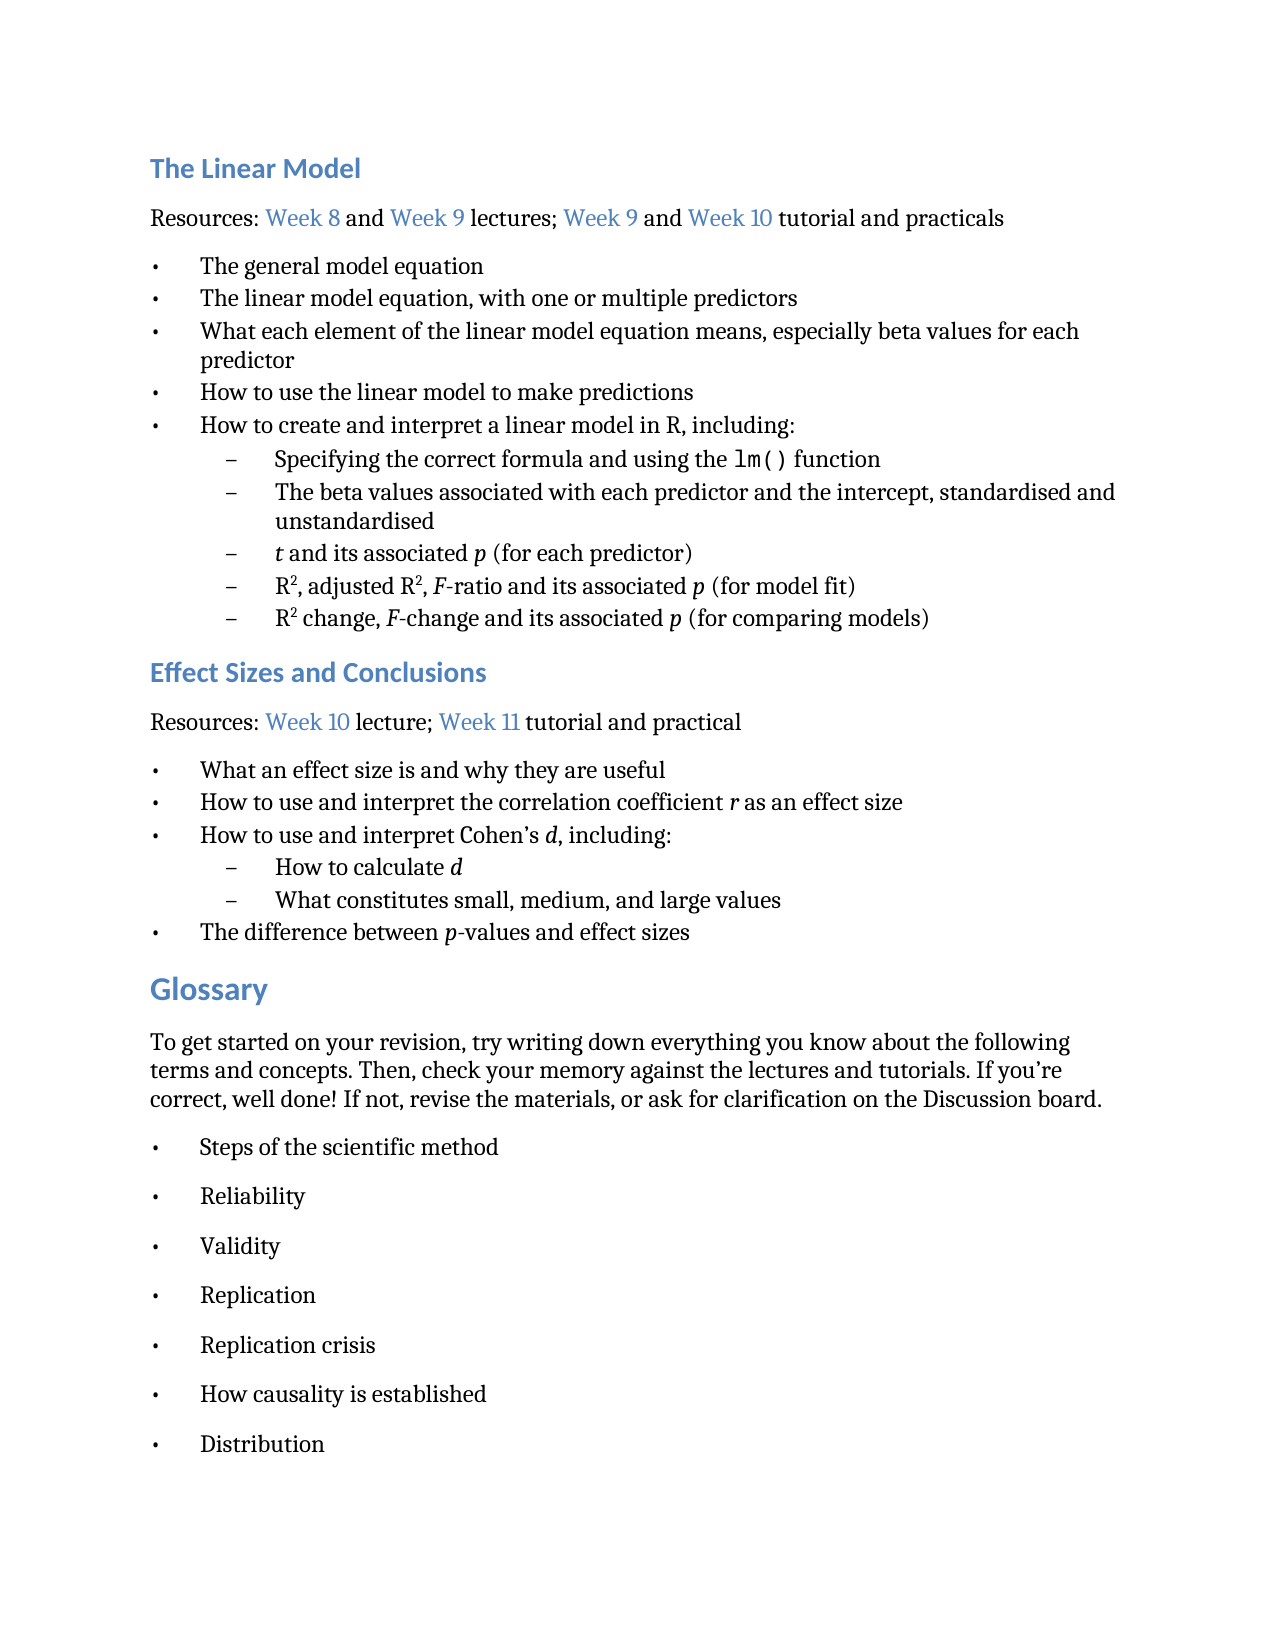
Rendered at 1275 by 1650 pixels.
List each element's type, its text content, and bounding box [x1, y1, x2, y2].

text Resources: Week 8 and Week 9 lectures; Week 9 and Week 10 tutorial and practicals [150, 204, 1125, 233]
list How to use and interpret the correlation coefficient r as an effect size [150, 788, 1125, 817]
subtitle Glossary [150, 968, 1125, 1009]
list Specifying the correct formula and using the lm() function [225, 443, 1125, 474]
list The beta values associated with each predictor and the intercept, standardised and unstandardised [225, 478, 1125, 536]
list Steps of the scientific method [150, 1132, 1125, 1161]
list Distribution [150, 1430, 1125, 1459]
list How to create and interpret a linear model in R, including: [150, 411, 1125, 439]
list The linear model equation, with one or multiple predictors [150, 284, 1125, 313]
list Replication crisis [150, 1331, 1125, 1359]
subtitle The Linear Model [150, 150, 1125, 186]
list How to use the linear model to make predictions [150, 378, 1125, 407]
subtitle Effect Sizes and Conclusions [150, 654, 1125, 689]
list How to use and interpret Cohen’s d, including: [150, 821, 1125, 849]
list Validity [150, 1232, 1125, 1260]
list R2, adjusted R2, F-ratio and its associated p (for model fit) [225, 572, 1125, 601]
list R2 change, F-change and its associated p (for comparing models) [225, 604, 1125, 633]
text Resources: Week 10 lecture; Week 11 tutorial and practical [150, 708, 1125, 737]
list Reliability [150, 1182, 1125, 1211]
list How causality is established [150, 1380, 1125, 1409]
list t and its associated p (for each predictor) [225, 539, 1125, 568]
list What an effect size is and why they are useful [150, 756, 1125, 784]
list The difference between p-values and effect sizes [150, 918, 1125, 947]
list How to calculate d [225, 853, 1125, 882]
list What each element of the linear model equation means, especially beta values for each predictor [150, 317, 1125, 374]
list The general model equation [150, 252, 1125, 281]
list What constitutes small, medium, and large values [225, 886, 1125, 914]
list Replication [150, 1281, 1125, 1310]
text To get started on your revision, try writing down everything you know about the following terms and concepts. Then, check your memory against the lectures and tutorials. If you’re correct, well done! If not, revise the materials, or ask for clarification on the Discussion board. [150, 1027, 1125, 1114]
